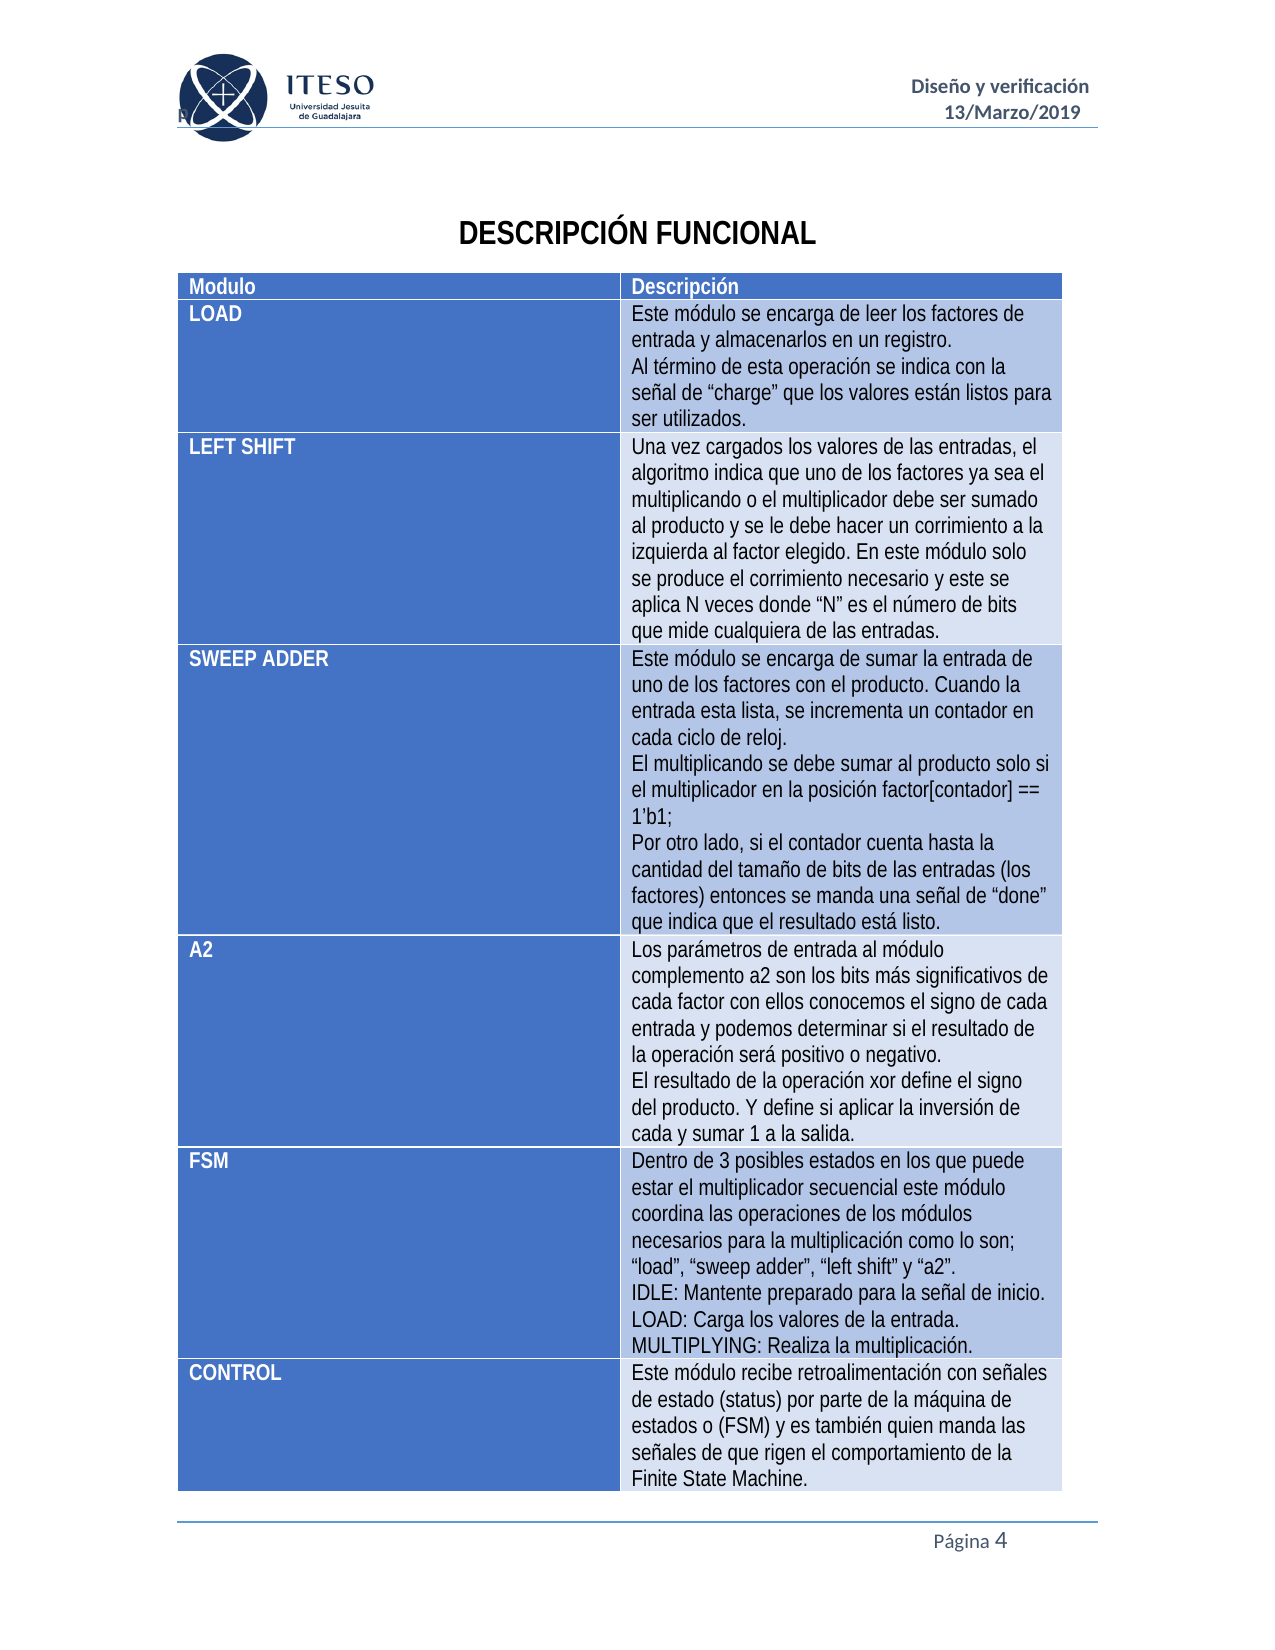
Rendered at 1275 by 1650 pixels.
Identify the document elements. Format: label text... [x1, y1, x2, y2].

table_cell SWEEP ADDER [178, 645, 620, 934]
table_cell Este módulo recibe retroalimentación con señales de estado (status) por parte de la máquina de estados o (FSM) y es también quien manda las señales de que rigen el comportamiento de la Finite State Machine. [621, 1359, 1062, 1491]
table_cell CONTROL [178, 1359, 620, 1491]
table_cell Una vez cargados los valores de las entradas, el algoritmo indica que uno de los factores ya sea el multiplicando o el multiplicador debe ser sumado al producto y se le debe hacer un corrimiento a la izquierda al factor elegido. En este módulo solo se produce el corrimiento necesario y este se aplica N veces donde “N” es el número de bits que mide cualquiera de las entradas. [621, 433, 1062, 644]
table_cell FSM [178, 1148, 620, 1358]
table_cell Los parámetros de entrada al módulo complemento a2 son los bits más significativos de cada factor con ellos conocemos el signo de cada entrada y podemos determinar si el resultado de la operación será positivo o negativo. El resultado de la operación xor define el signo del producto. Y define si aplicar la inversión de cada y sumar 1 a la salida. [621, 936, 1062, 1146]
text DESCRIPCIÓN FUNCIONAL [177, 214, 1098, 252]
table_header Descripción [621, 273, 1062, 299]
table_cell A2 [178, 936, 620, 1146]
table_cell LOAD [178, 300, 620, 432]
table_cell Este módulo se encarga de leer los factores de entrada y almacenarlos en un registro. Al término de esta operación se indica con la señal de “charge” que los valores están listos para ser utilizados. [621, 300, 1062, 432]
table_cell Este módulo se encarga de sumar la entrada de uno de los factores con el producto. Cuando la entrada esta lista, se incrementa un contador en cada ciclo de reloj. El multiplicando se debe sumar al producto solo si el multiplicador en la posición factor[contador] == 1’b1; Por otro lado, si el contador cuenta hasta la cantidad del tamaño de bits de las entradas (los factores) entonces se manda una señal de “done” que indica que el resultado está listo. [621, 645, 1062, 934]
table_cell LEFT SHIFT [178, 433, 620, 644]
table_cell Dentro de 3 posibles estados en los que puede estar el multiplicador secuencial este módulo coordina las operaciones de los módulos necesarios para la multiplicación como lo son; “load”, “sweep adder”, “left shift” y “a2”. IDLE: Mantente preparado para la señal de inicio. LOAD: Carga los valores de la entrada. MULTIPLYING: Realiza la multiplicación. [621, 1148, 1062, 1358]
picture [177, 128, 377, 145]
table_header Modulo [178, 273, 620, 299]
picture [177, 50, 377, 127]
